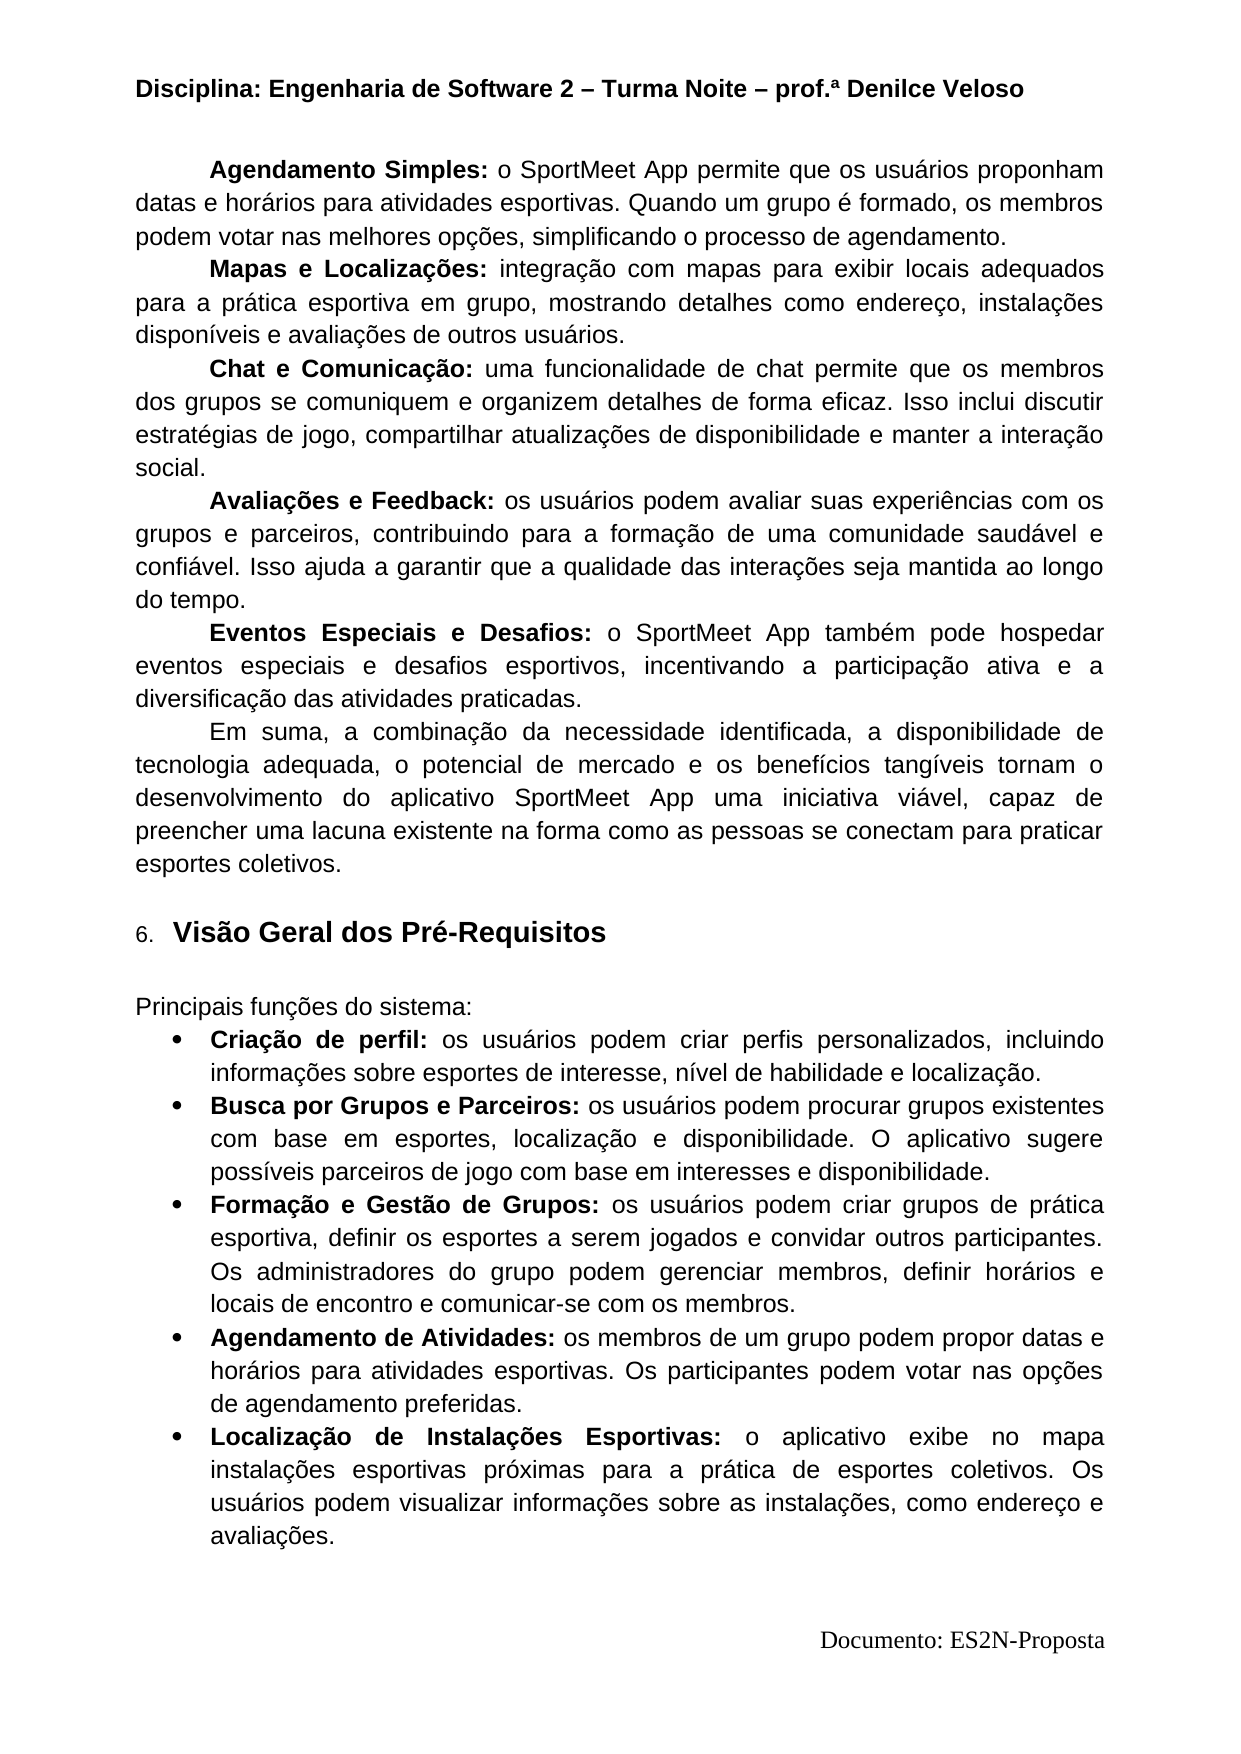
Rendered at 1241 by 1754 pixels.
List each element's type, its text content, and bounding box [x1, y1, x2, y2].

list Localização de Instalações Esportivas: o aplicativo exibe no mapa instalações esportivas próximas para a prática de esportes coletivos. Os usuários podem visualizar informações sobre as instalações, como endereço e avaliações. [173, 1422, 1105, 1549]
list Criação de perfil: os usuários podem criar perfis personalizados, incluindo informações sobre esportes de interesse, nível de habilidade e localização. [173, 1025, 1105, 1087]
list Formação e Gestão de Grupos: os usuários podem criar grupos de prática esportiva, definir os esportes a serem jogados e convidar outros participantes. Os administradores do grupo podem gerenciar membros, definir horários e locais de encontro e comunicar-se com os membros. [173, 1190, 1105, 1318]
list Busca por Grupos e Parceiros: os usuários podem procurar grupos existentes com base em esportes, localização e disponibilidade. O aplicativo sugere possíveis parceiros de jogo com base em interesses e disponibilidade. [173, 1091, 1105, 1186]
text Mapas e Localizações: integração com mapas para exibir locais adequados para a prática esportiva em grupo, mostrando detalhes como endereço, instalações disponíveis e avaliações de outros usuários. [135, 254, 1105, 349]
text Principais funções do sistema: [135, 992, 1105, 1021]
text Agendamento Simples: o SportMeet App permite que os usuários proponham datas e horários para atividades esportivas. Quando um grupo é formado, os membros podem votar nas melhores opções, simplificando o processo de agendamento. [135, 155, 1105, 250]
list Agendamento de Atividades: os membros de um grupo podem propor datas e horários para atividades esportivas. Os participantes podem votar nas opções de agendamento preferidas. [173, 1322, 1105, 1417]
list Visão Geral dos Pré-Requisitos [135, 915, 1105, 948]
text Eventos Especiais e Desafios: o SportMeet App também pode hospedar eventos especiais e desafios esportivos, incentivando a participação ativa e a diversificação das atividades praticadas. [135, 618, 1105, 712]
text Em suma, a combinação da necessidade identificada, a disponibilidade de tecnologia adequada, o potencial de mercado e os benefícios tangíveis tornam o desenvolvimento do aplicativo SportMeet App uma iniciativa viável, capaz de preencher uma lacuna existente na forma como as pessoas se conectam para praticar esportes coletivos. [135, 717, 1105, 878]
text Chat e Comunicação: uma funcionalidade de chat permite que os membros dos grupos se comuniquem e organizem detalhes de forma eficaz. Isso inclui discutir estratégias de jogo, compartilhar atualizações de disponibilidade e manter a interação social. [135, 353, 1105, 481]
text Avaliações e Feedback: os usuários podem avaliar suas experiências com os grupos e parceiros, contribuindo para a formação de uma comunidade saudável e confiável. Isso ajuda a garantir que a qualidade das interações seja mantida ao longo do tempo. [135, 486, 1105, 613]
